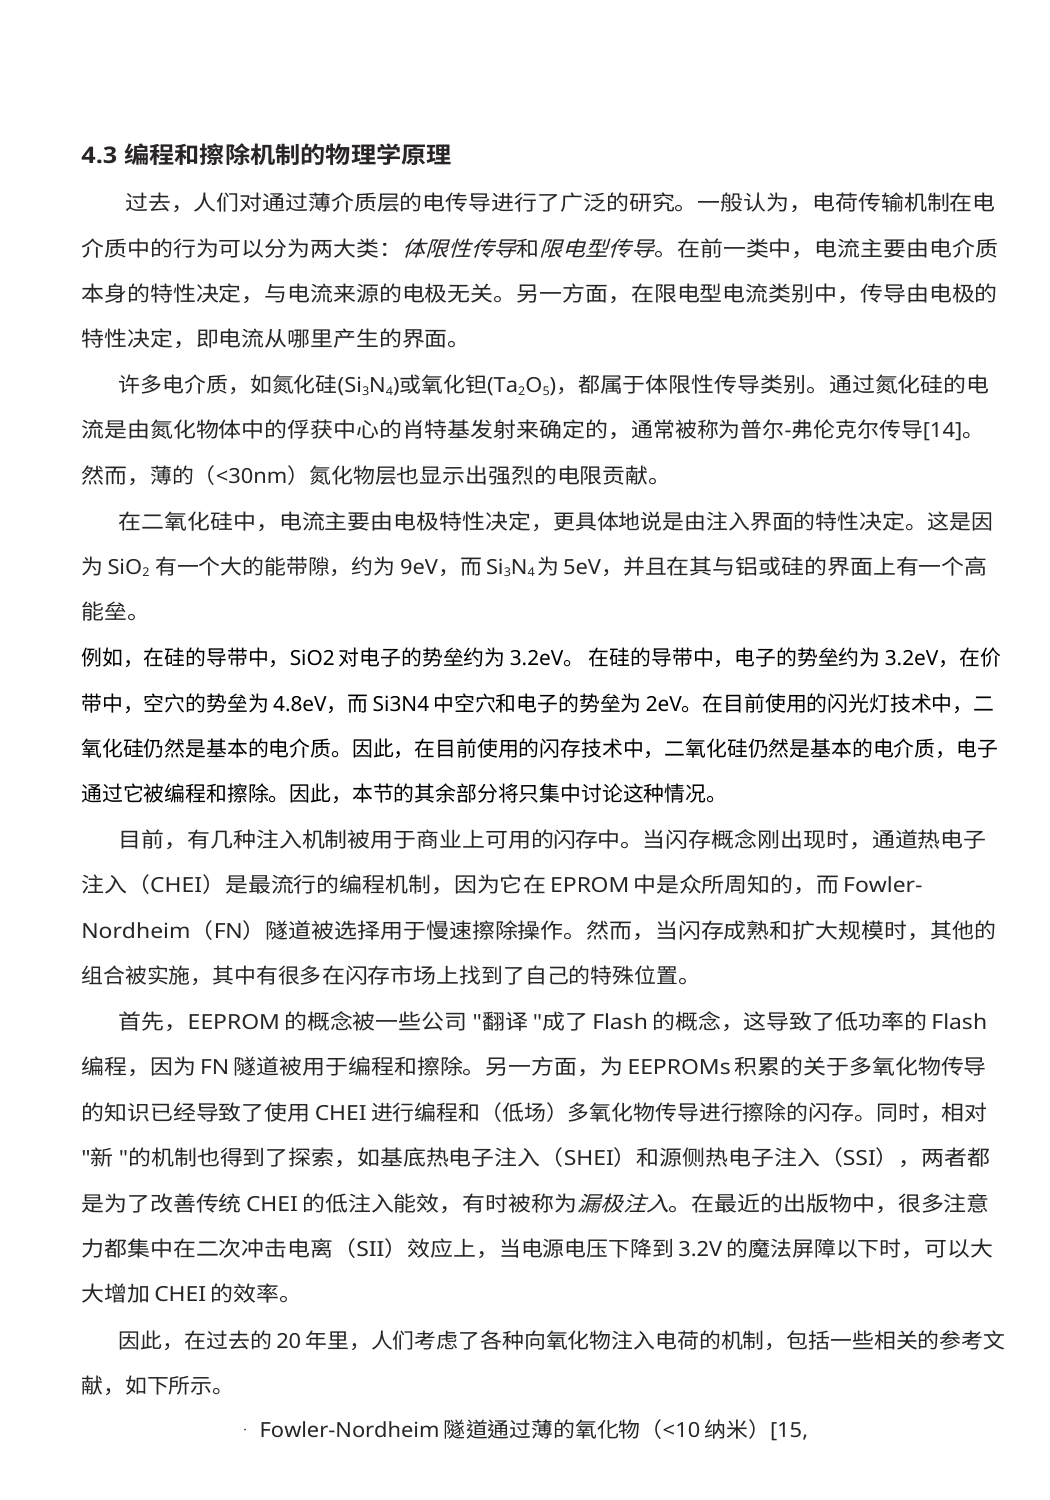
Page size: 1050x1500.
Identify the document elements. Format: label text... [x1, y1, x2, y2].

text 目前，有几种注入机制被用于商业上可用的闪存中。当闪存概念刚出现时，通道热电子注入（CHEI）是最流行的编程机制，因为它在EPROM中是众所周知的，而Fowler-Nordheim（FN）隧道被选择用于慢速擦除操作。然而，当闪存成熟和扩大规模时，其他的组合被实施，其中有很多在闪存市场上找到了自己的特殊位置。 [81, 823, 1006, 989]
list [244, 1415, 844, 1443]
text 许多电介质，如氮化硅(Si3N4)或氧化钽(Ta2O5)，都属于体限性传导类别。通过氮化硅的电流是由氮化物体中的俘获中心的肖特基发射来确定的，通常被称为普尔-弗伦克尔传导[14]。然而，薄的（<30nm）氮化物层也显示出强烈的电限贡献。 [81, 368, 1006, 489]
text 因此，在过去的20年里，人们考虑了各种向氧化物注入电荷的机制，包括一些相关的参考文献，如下所示。 [81, 1324, 1006, 1400]
text 首先，EEPROM的概念被一些公司 "翻译 "成了Flash的概念，这导致了低功率的Flash编程，因为FN隧道被用于编程和擦除。另一方面，为EEPROMs积累的关于多氧化物传导的知识已经导致了使用CHEI进行编程和（低场）多氧化物传导进行擦除的闪存。同时，相对 "新 "的机制也得到了探索，如基底热电子注入（SHEI）和源侧热电子注入（SSI），两者都是为了改善传统CHEI的低注入能效，有时被称为漏极注入。在最近的出版物中，很多注意力都集中在二次冲击电离（SII）效应上，当电源电压下降到3.2V的魔法屏障以下时，可以大大增加CHEI的效率。 [81, 1005, 1006, 1308]
text 例如，在硅的导带中，SiO2对电子的势垒约为3.2eV。 在硅的导带中，电子的势垒约为3.2eV，在价带中，空穴的势垒为4.8eV，而Si3N4中空穴和电子的势垒为2eV。在目前使用的闪光灯技术中，二氧化硅仍然是基本的电介质。因此，在目前使用的闪存技术中，二氧化硅仍然是基本的电介质，电子通过它被编程和擦除。因此，本节的其余部分将只集中讨论这种情况。 [81, 641, 1006, 808]
text 在二氧化硅中，电流主要由电极特性决定，更具体地说是由注入界面的特性决定。这是因为SiO2 有一个大的能带隙，约为9eV，而Si3N4为5eV，并且在其与铝或硅的界面上有一个高能垒。 [81, 505, 1006, 626]
text 过去，人们对通过薄介质层的电传导进行了广泛的研究。一般认为，电荷传输机制在电介质中的行为可以分为两大类：体限性传导和限电型传导。在前一类中，电流主要由电介质本身的特性决定，与电流来源的电极无关。另一方面，在限电型电流类别中，传导由电极的特性决定，即电流从哪里产生的界面。 [81, 187, 1006, 353]
subtitle 4.3 编程和擦除机制的物理学原理 [81, 137, 1006, 170]
